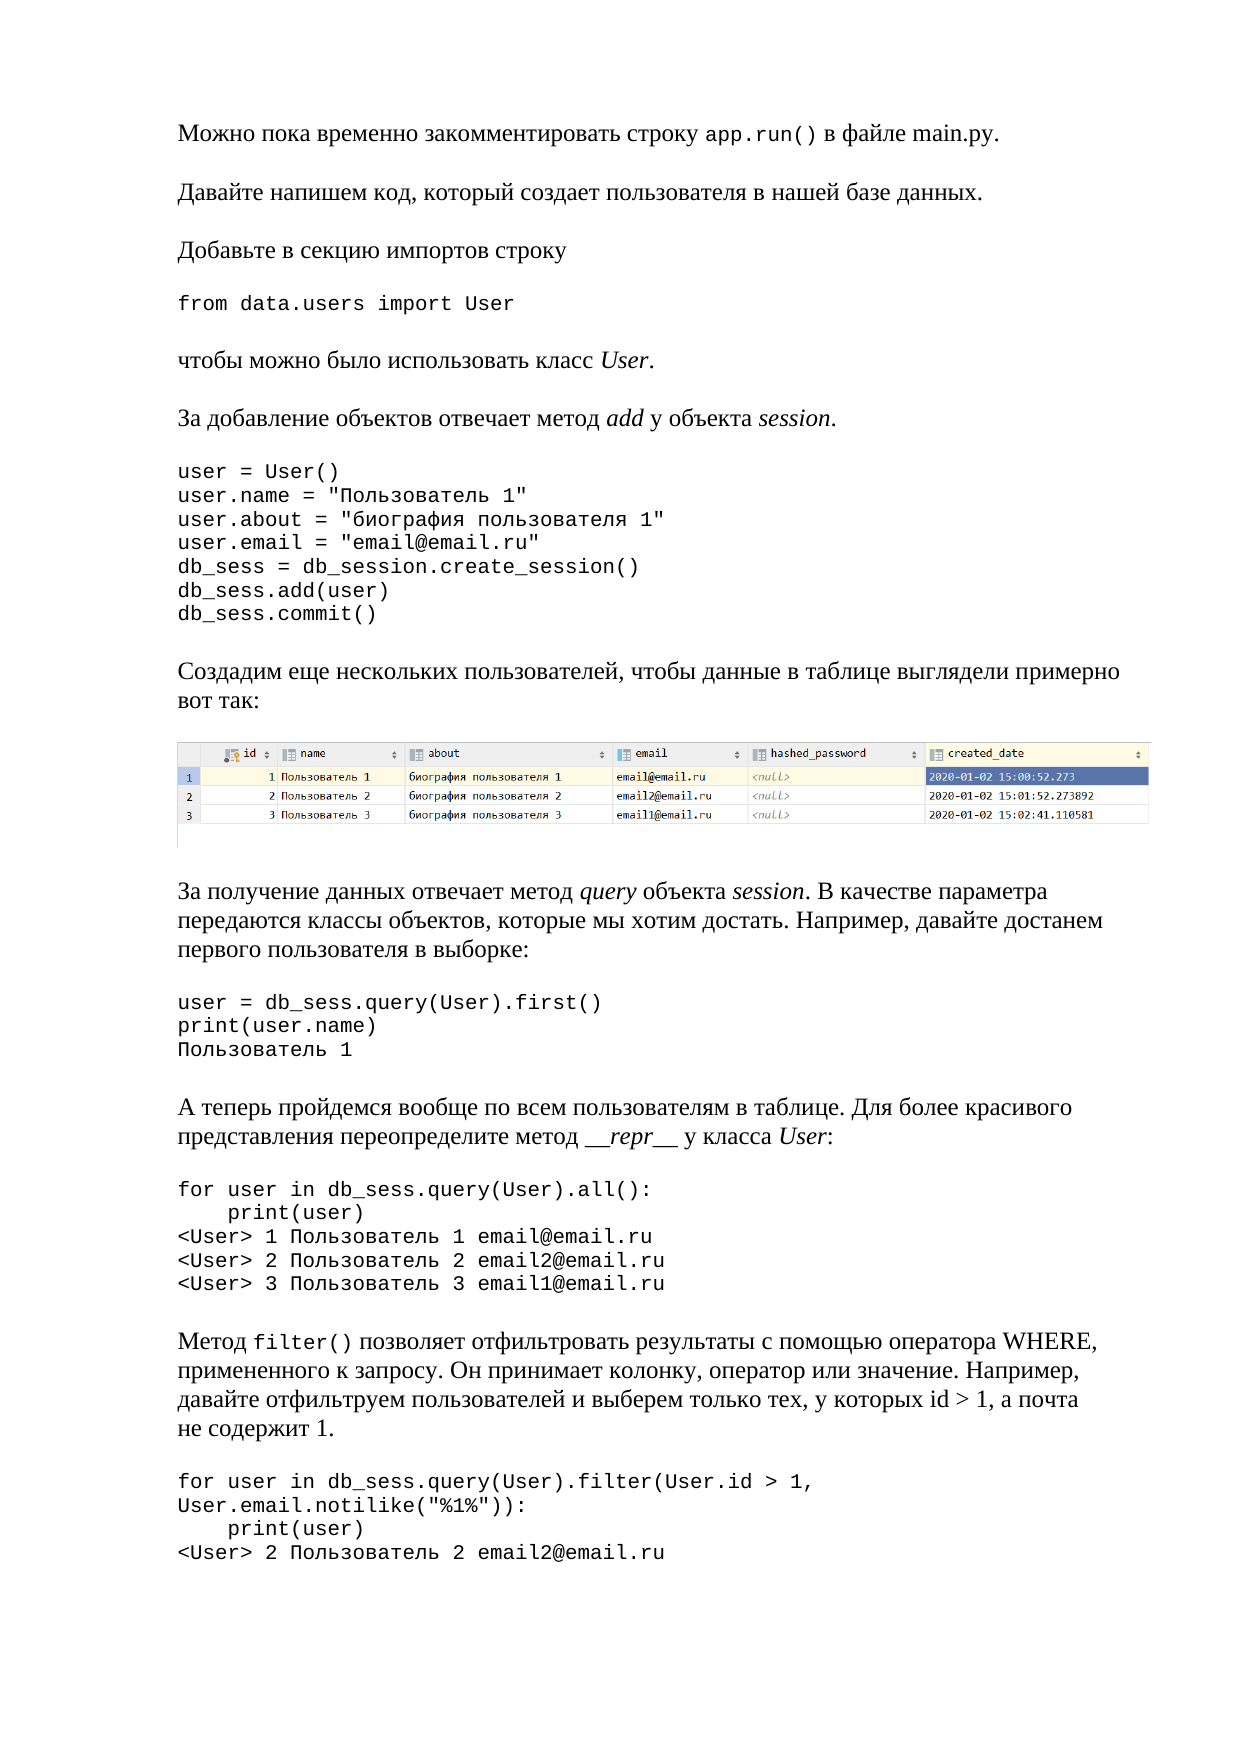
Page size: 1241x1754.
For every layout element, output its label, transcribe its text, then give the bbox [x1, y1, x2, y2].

text А теперь пройдемся вообще по всем пользователям в таблице. Для более красивого представления переопределите метод __repr__ у класса User: [177, 1092, 1152, 1149]
text Создадим еще нескольких пользователей, чтобы данные в таблице выглядели примерно вот так: [177, 656, 1152, 713]
text from data.users import User [177, 293, 1152, 316]
text db_sess.commit() [177, 603, 1152, 627]
text Давайте напишем код, который создает пользователя в нашей базе данных. [177, 177, 1152, 206]
text Можно пока временно закомментировать строку app.run() в файле main.py. [177, 118, 1152, 148]
text <User> 1 Пользователь 1 email@email.ru [177, 1226, 1152, 1249]
text За получение данных отвечает метод query объекта session. В качестве параметра передаются классы объектов, которые мы хотим достать. Например, давайте достанем первого пользователя в выборке: [177, 876, 1152, 963]
text db_sess.add(user) [177, 579, 1152, 603]
text user.name = "Пользователь 1" [177, 485, 1152, 509]
text <User> 2 Пользователь 2 email2@email.ru [177, 1249, 1152, 1273]
text user.email = "email@email.ru" [177, 532, 1152, 556]
text За добавление объектов отвечает метод add у объекта session. [177, 403, 1152, 432]
text for user in db_sess.query(User).filter(User.id > 1, User.email.notilike("%1%")): [177, 1471, 1152, 1518]
text чтобы можно было использовать класс User. [177, 346, 1152, 374]
text print(user) [177, 1202, 1152, 1226]
text user = db_sess.query(User).first() [177, 992, 1152, 1016]
text print(user.name) [177, 1016, 1152, 1039]
text Пользователь 1 [177, 1039, 1152, 1063]
text Добавьте в секцию импортов строку [177, 235, 1152, 263]
text user.about = "биография пользователя 1" [177, 509, 1152, 532]
text <User> 3 Пользователь 3 email1@email.ru [177, 1273, 1152, 1297]
text db_sess = db_session.create_session() [177, 556, 1152, 579]
text user = User() [177, 461, 1152, 485]
text print(user) [177, 1518, 1152, 1542]
text Метод filter() позволяет отфильтровать результаты с помощью оператора WHERE, примененного к запросу. Он принимает колонку, оператор или значение. Например, давайте отфильтруем пользователей и выберем только тех, у которых id > 1, а почта не содержит 1. [177, 1326, 1152, 1442]
text <User> 2 Пользователь 2 email2@email.ru [177, 1542, 1152, 1566]
picture [177, 742, 1152, 848]
text for user in db_sess.query(User).all(): [177, 1179, 1152, 1202]
